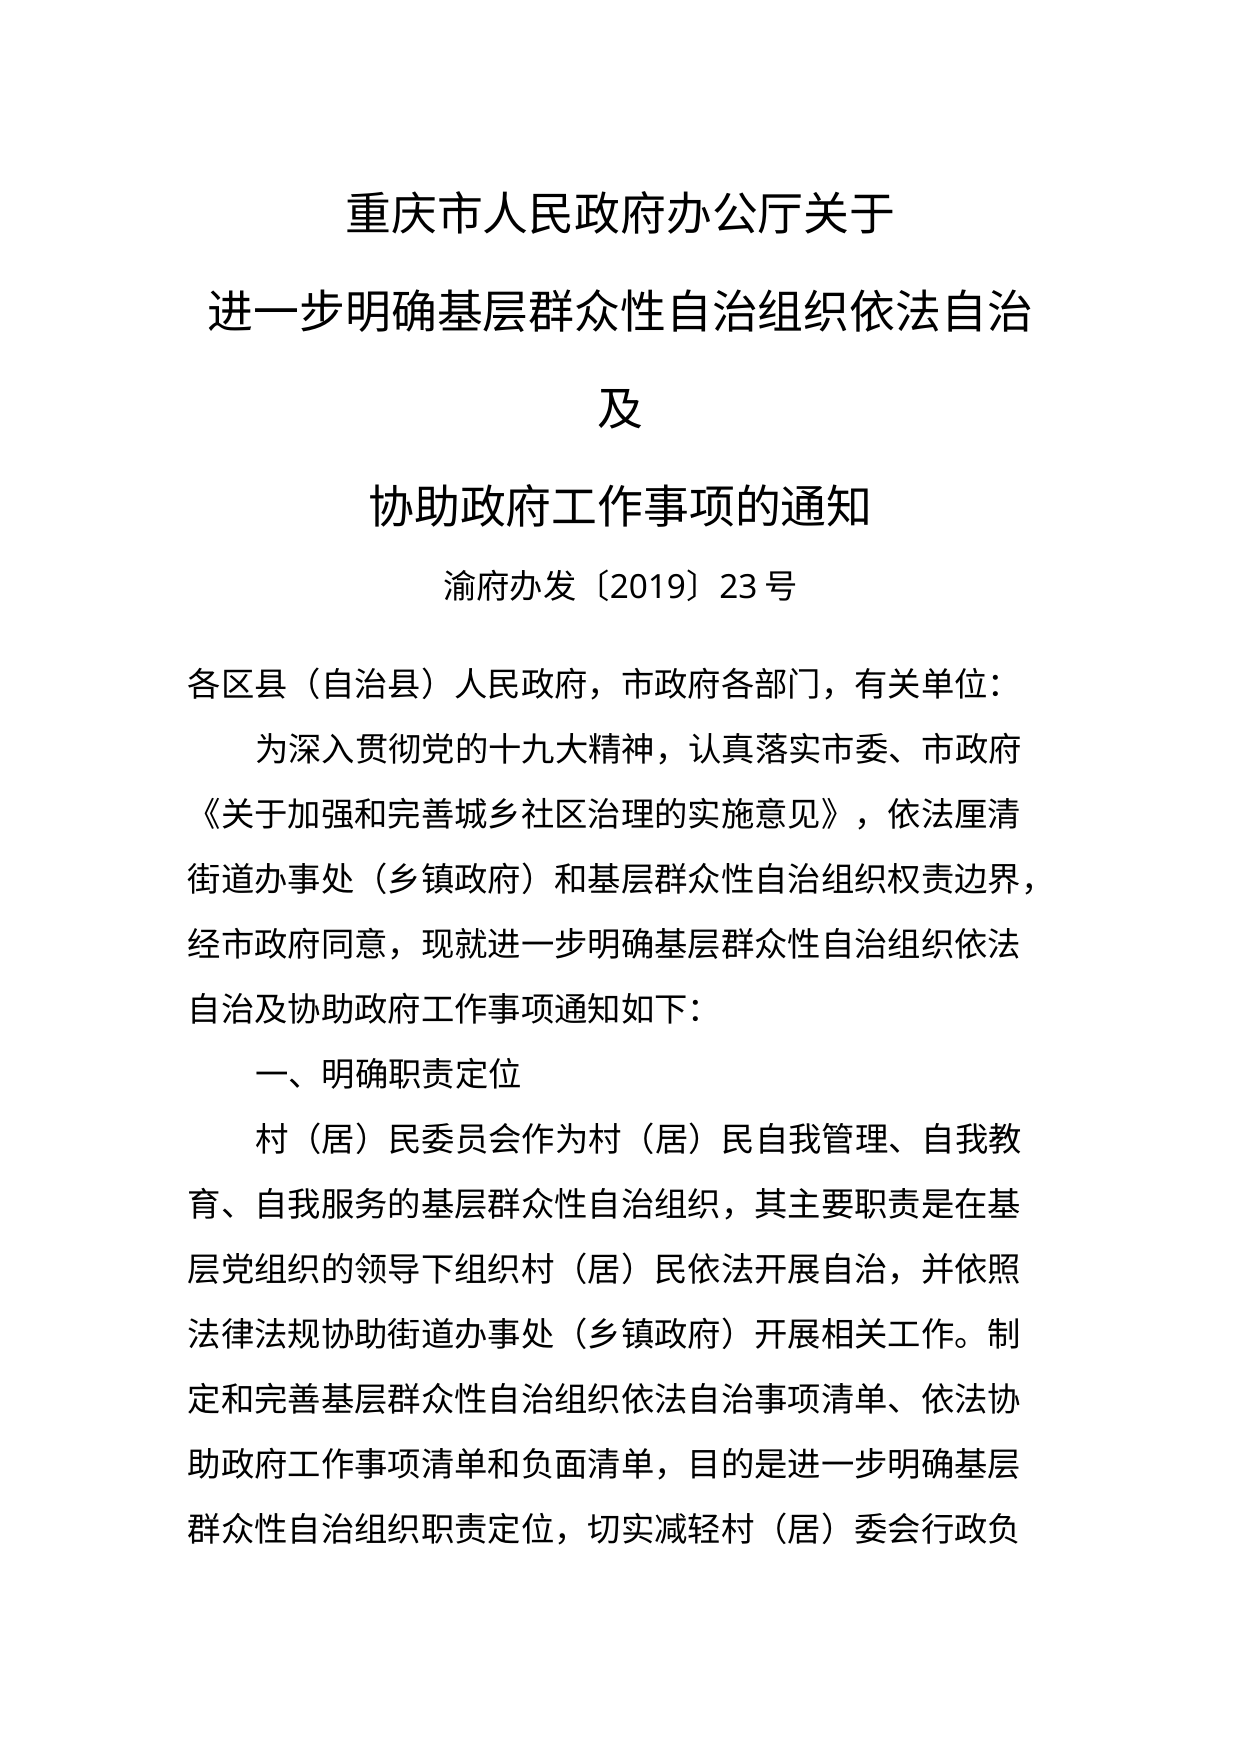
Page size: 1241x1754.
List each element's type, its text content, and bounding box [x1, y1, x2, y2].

text 为深入贯彻党的十九大精神，认真落实市委、市政府《关于加强和完善城乡社区治理的实施意见》，依法厘清街道办事处（乡镇政府）和基层群众性自治组织权责边界，经市政府同意，现就进一步明确基层群众性自治组织依法自治及协助政府工作事项通知如下： [187, 714, 1053, 1039]
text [187, 1104, 1053, 1559]
text 进一步明确基层群众性自治组织依法自治及 [187, 259, 1053, 454]
text 渝府办发〔2019〕23号 [187, 552, 1053, 617]
text 重庆市人民政府办公厅关于 [187, 162, 1053, 259]
text 各区县（自治县）人民政府，市政府各部门，有关单位： [187, 649, 1053, 714]
text 一、明确职责定位 [187, 1039, 1053, 1104]
text 协助政府工作事项的通知 [187, 454, 1053, 552]
